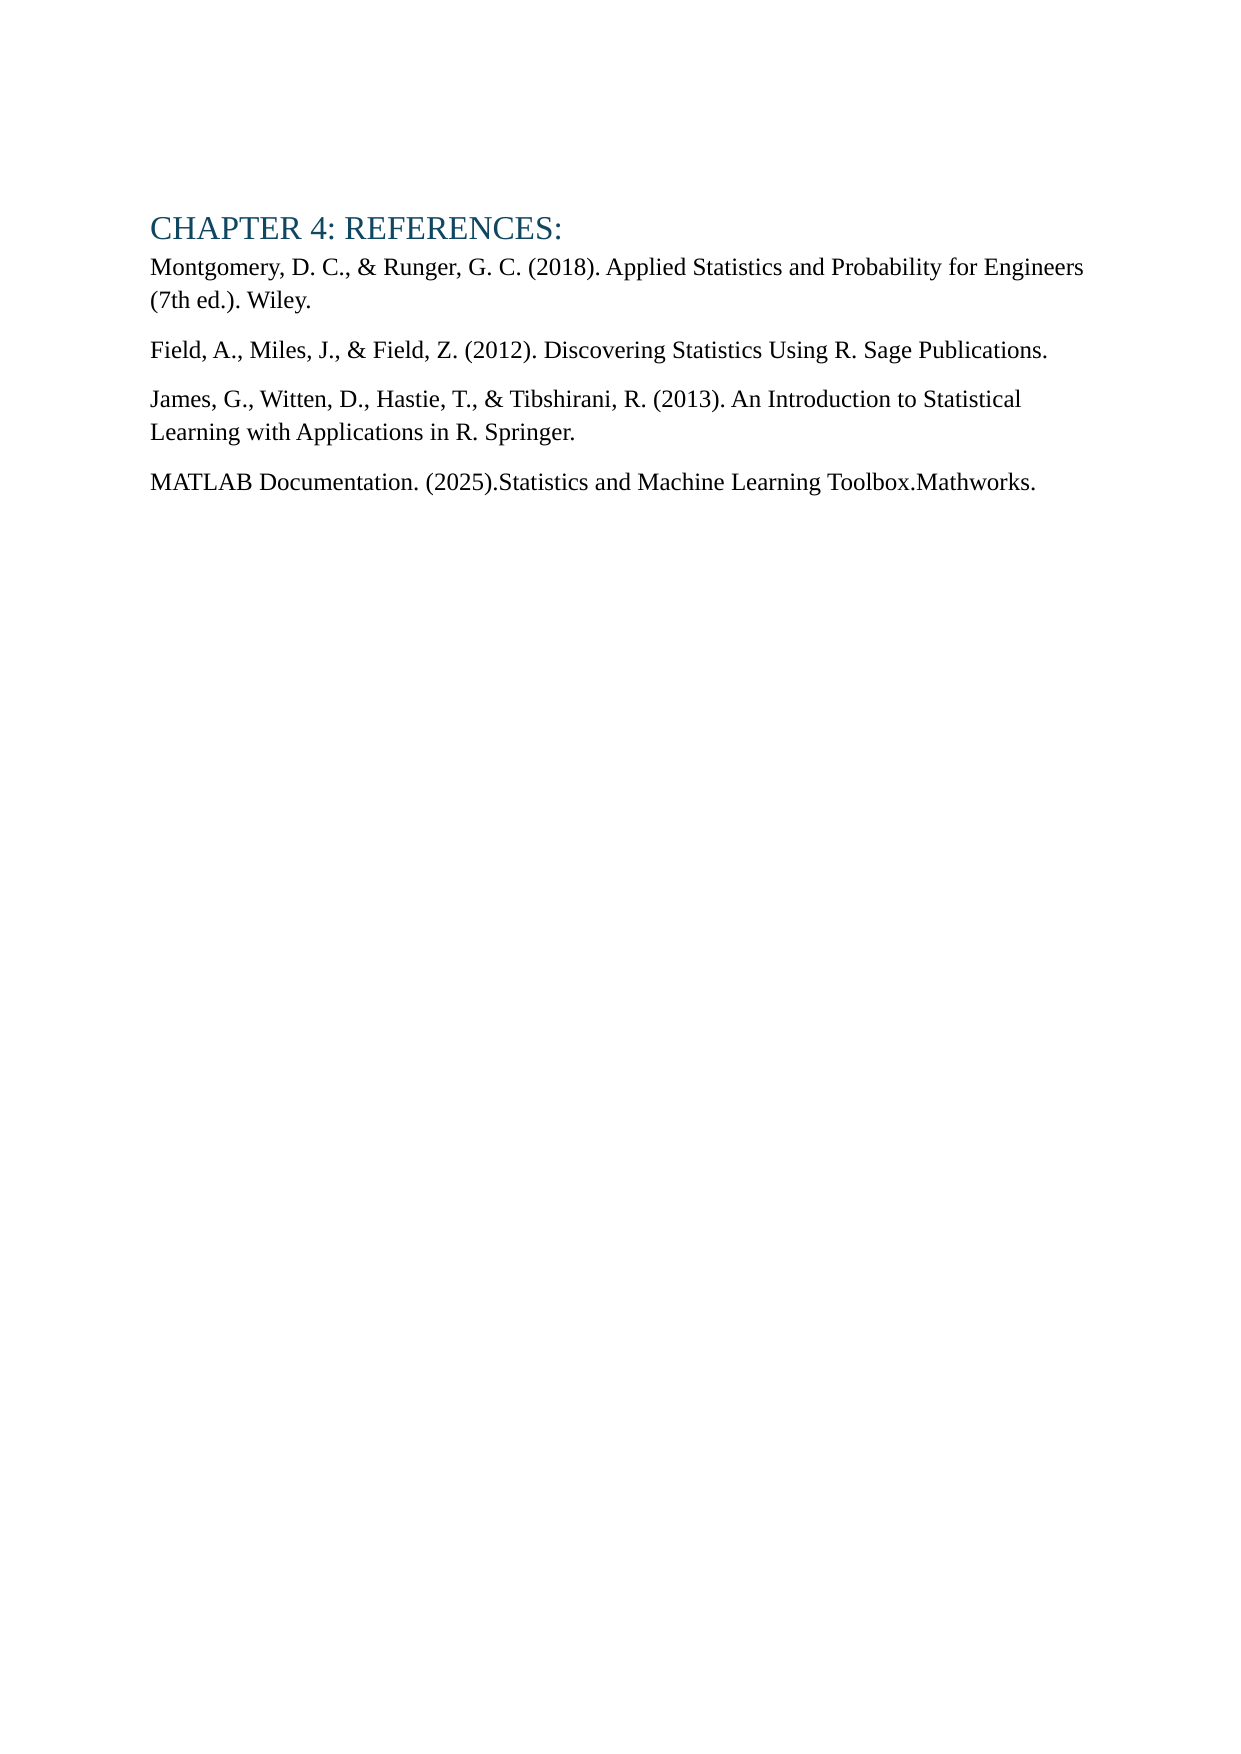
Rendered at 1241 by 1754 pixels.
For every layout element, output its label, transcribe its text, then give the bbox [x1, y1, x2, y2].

text Montgomery, D. C., & Runger, G. C. (2018). Applied Statistics and Probability for Engineers (7th ed.). Wiley. [150, 252, 1090, 314]
subtitle CHAPTER 4: REFERENCES: [150, 208, 1090, 246]
text Field, A., Miles, J., & Field, Z. (2012). Discovering Statistics Using R. Sage Publications. [150, 335, 1090, 363]
text MATLAB Documentation. (2025).Statistics and Machine Learning Toolbox.Mathworks. [150, 467, 1090, 496]
text James, G., Witten, D., Hastie, T., & Tibshirani, R. (2013). An Introduction to Statistical Learning with Applications in R. Springer. [150, 384, 1090, 446]
